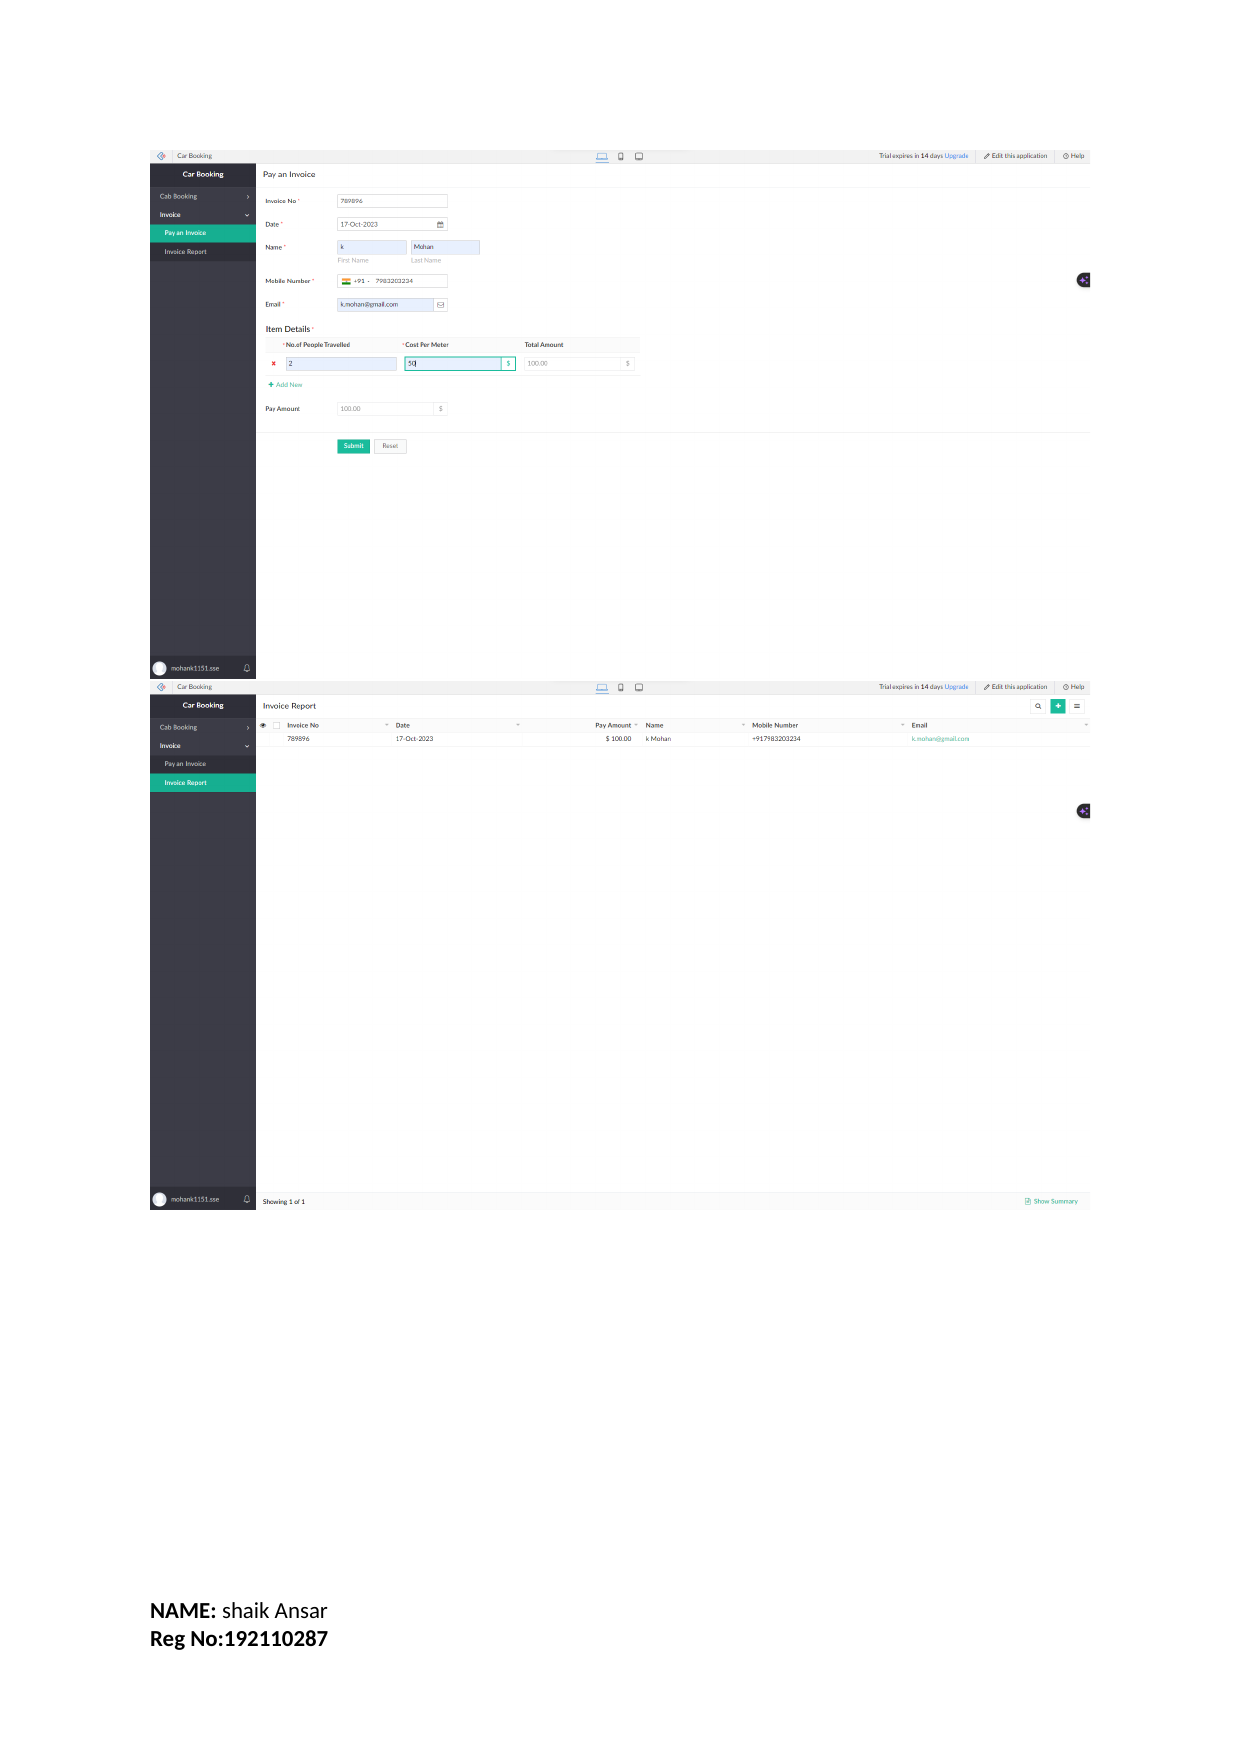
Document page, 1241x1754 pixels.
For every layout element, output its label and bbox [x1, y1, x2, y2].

picture [150, 681, 1091, 1210]
picture [150, 150, 1091, 679]
